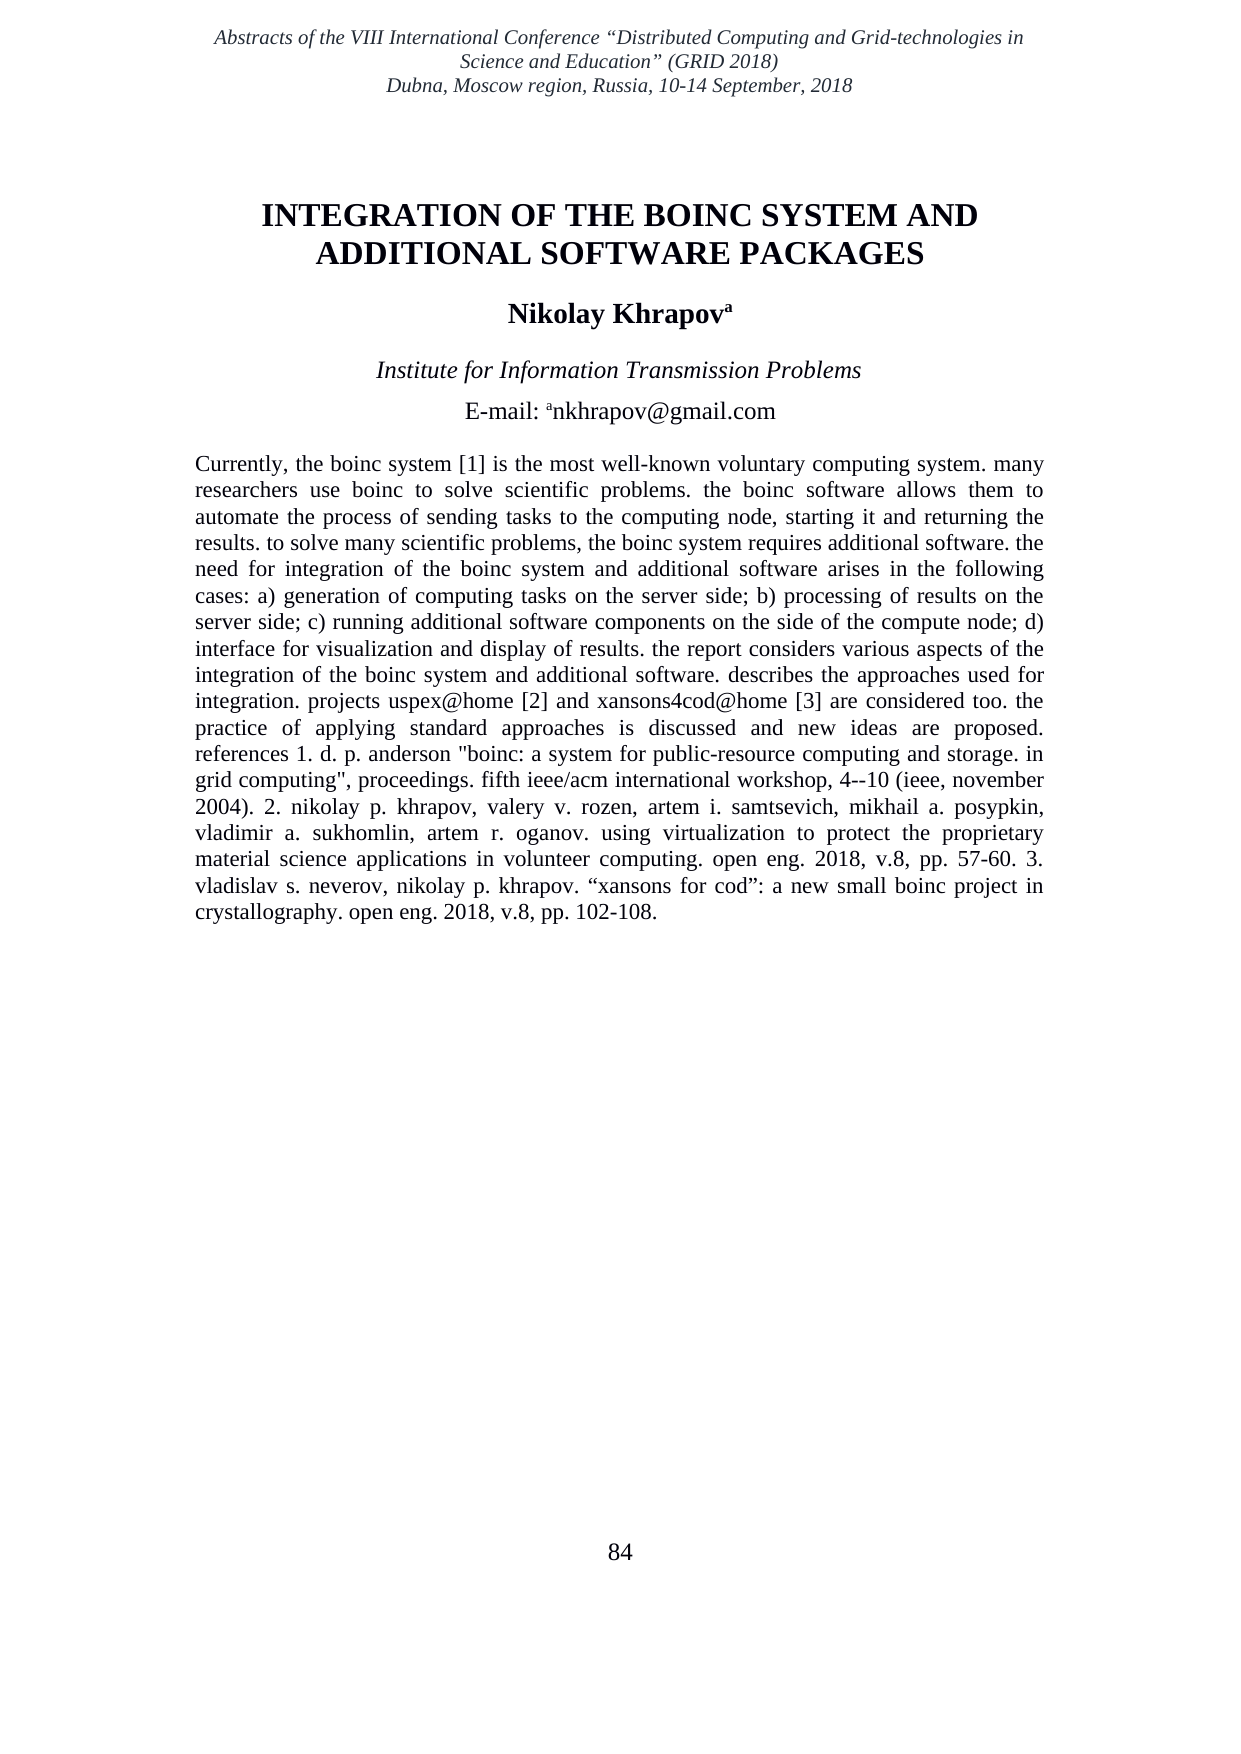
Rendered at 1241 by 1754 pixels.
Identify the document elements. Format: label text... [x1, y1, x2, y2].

text Institute for Information Transmission Problems [195, 355, 1045, 384]
text Currently, the boinc system [1] is the most well-known voluntary computing system. many researchers use boinc to solve scientific problems. the boinc software allows them to automate the process of sending tasks to the computing node, starting it and returning the results. to solve many scientific problems, the boinc system requires additional software. the need for integration of the boinc system and additional software arises in the following cases: a) generation of computing tasks on the server side; b) processing of results on the server side; c) running additional software components on the side of the compute node; d) interface for visualization and display of results. the report considers various aspects of the integration of the boinc system and additional software. describes the approaches used for integration. projects uspex@home [2] and xansons4cod@home [3] are considered too. the practice of applying standard approaches is discussed and new ideas are proposed. references 1. d. p. anderson "boinc: a system for public-resource computing and storage. in grid computing", proceedings. fifth ieee/acm international workshop, 4--10 (ieee, november 2004). 2. nikolay p. khrapov, valery v. rozen, artem i. samtsevich, mikhail a. posypkin, vladimir a. sukhomlin, artem r. oganov. using virtualization to protect the proprietary material science applications in volunteer computing. open eng. 2018, v.8, pp. 57-60. 3. vladislav s. neverov, nikolay p. khrapov. “xansons for cod”: a new small boinc project in crystallography. open eng. 2018, v.8, pp. 102-108. [195, 450, 1045, 924]
text Nikolay Khrapova [195, 297, 1045, 330]
title INTEGRATION OF THE BOINC SYSTEM AND ADDITIONAL SOFTWARE PACKAGES [195, 195, 1045, 272]
text E-mail: ankhrapov@gmail.com [195, 396, 1045, 425]
